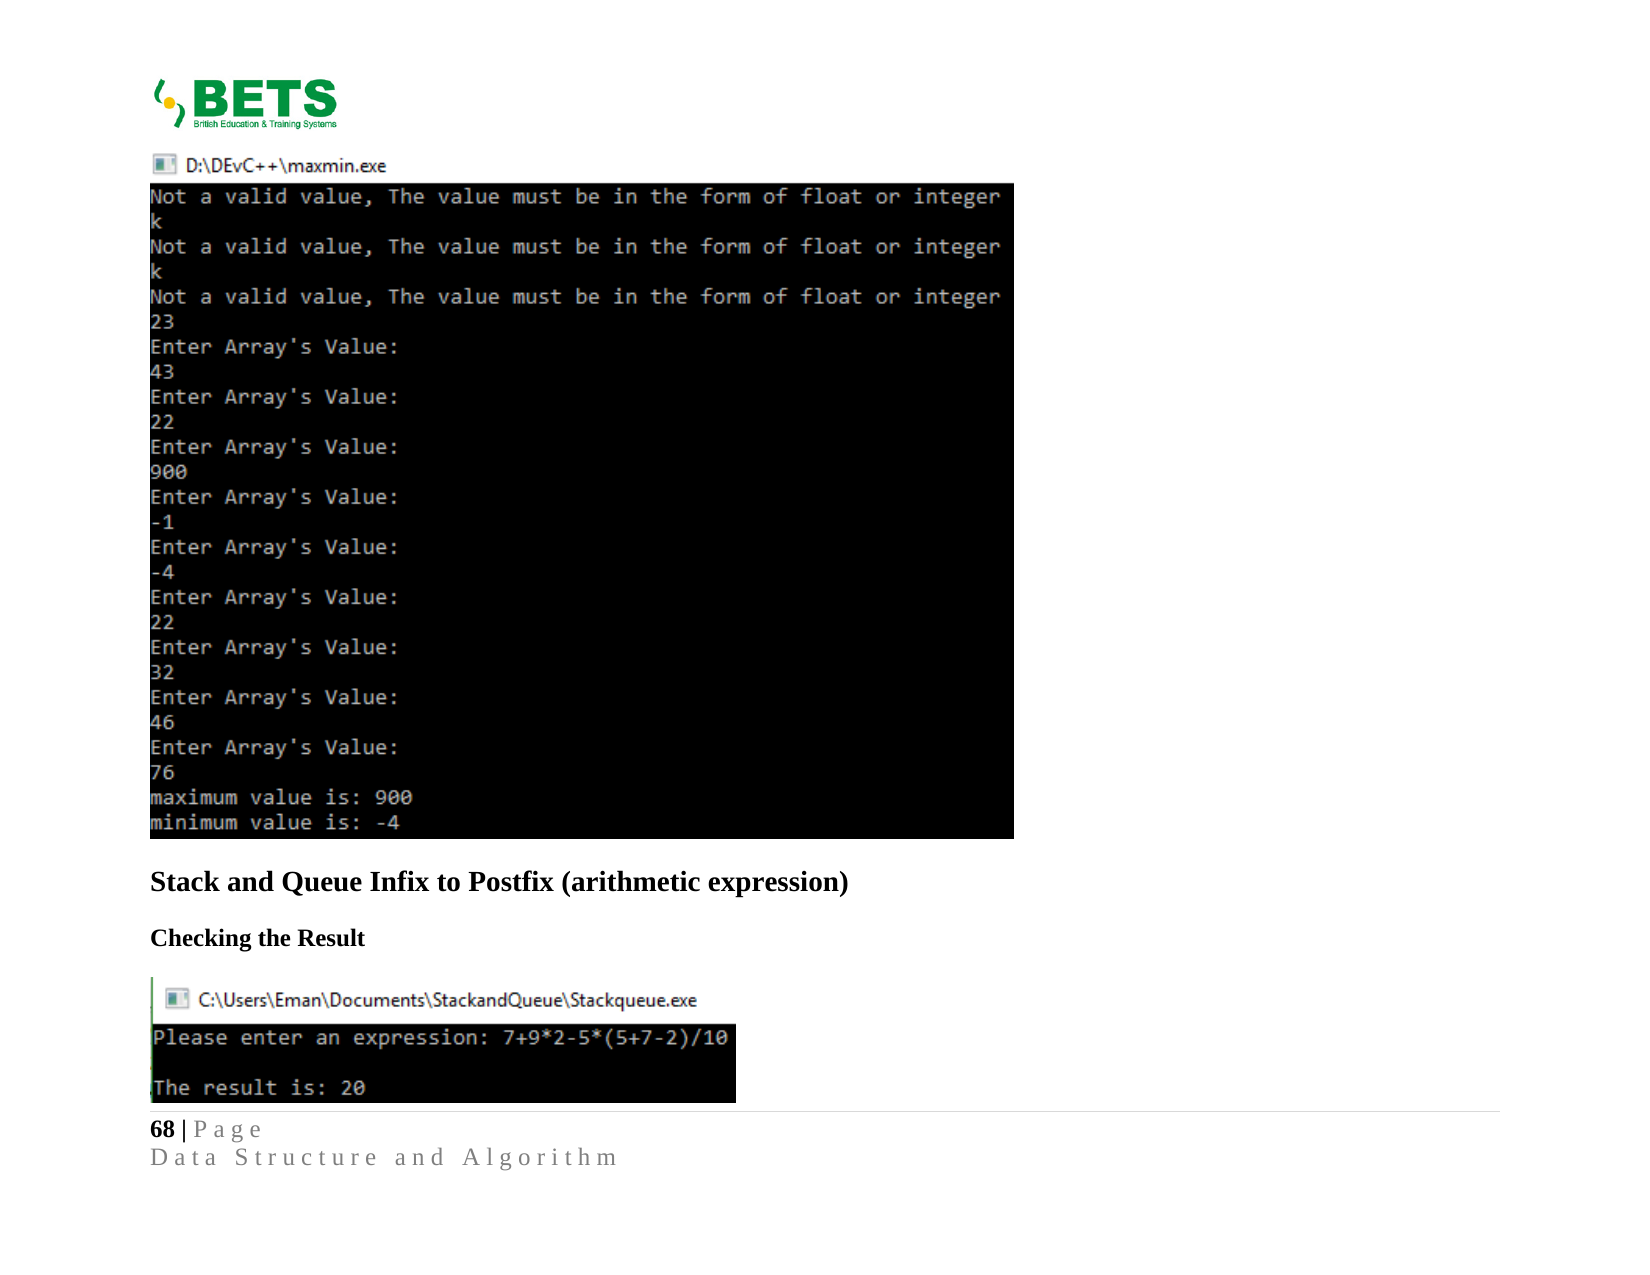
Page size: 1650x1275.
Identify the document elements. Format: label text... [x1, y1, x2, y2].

text Checking the Result [150, 923, 1500, 952]
picture [150, 977, 736, 1103]
text Stack and Queue Infix to Postfix (arithmetic expression) [150, 864, 1500, 898]
picture [150, 150, 1014, 839]
picture [150, 75, 339, 131]
